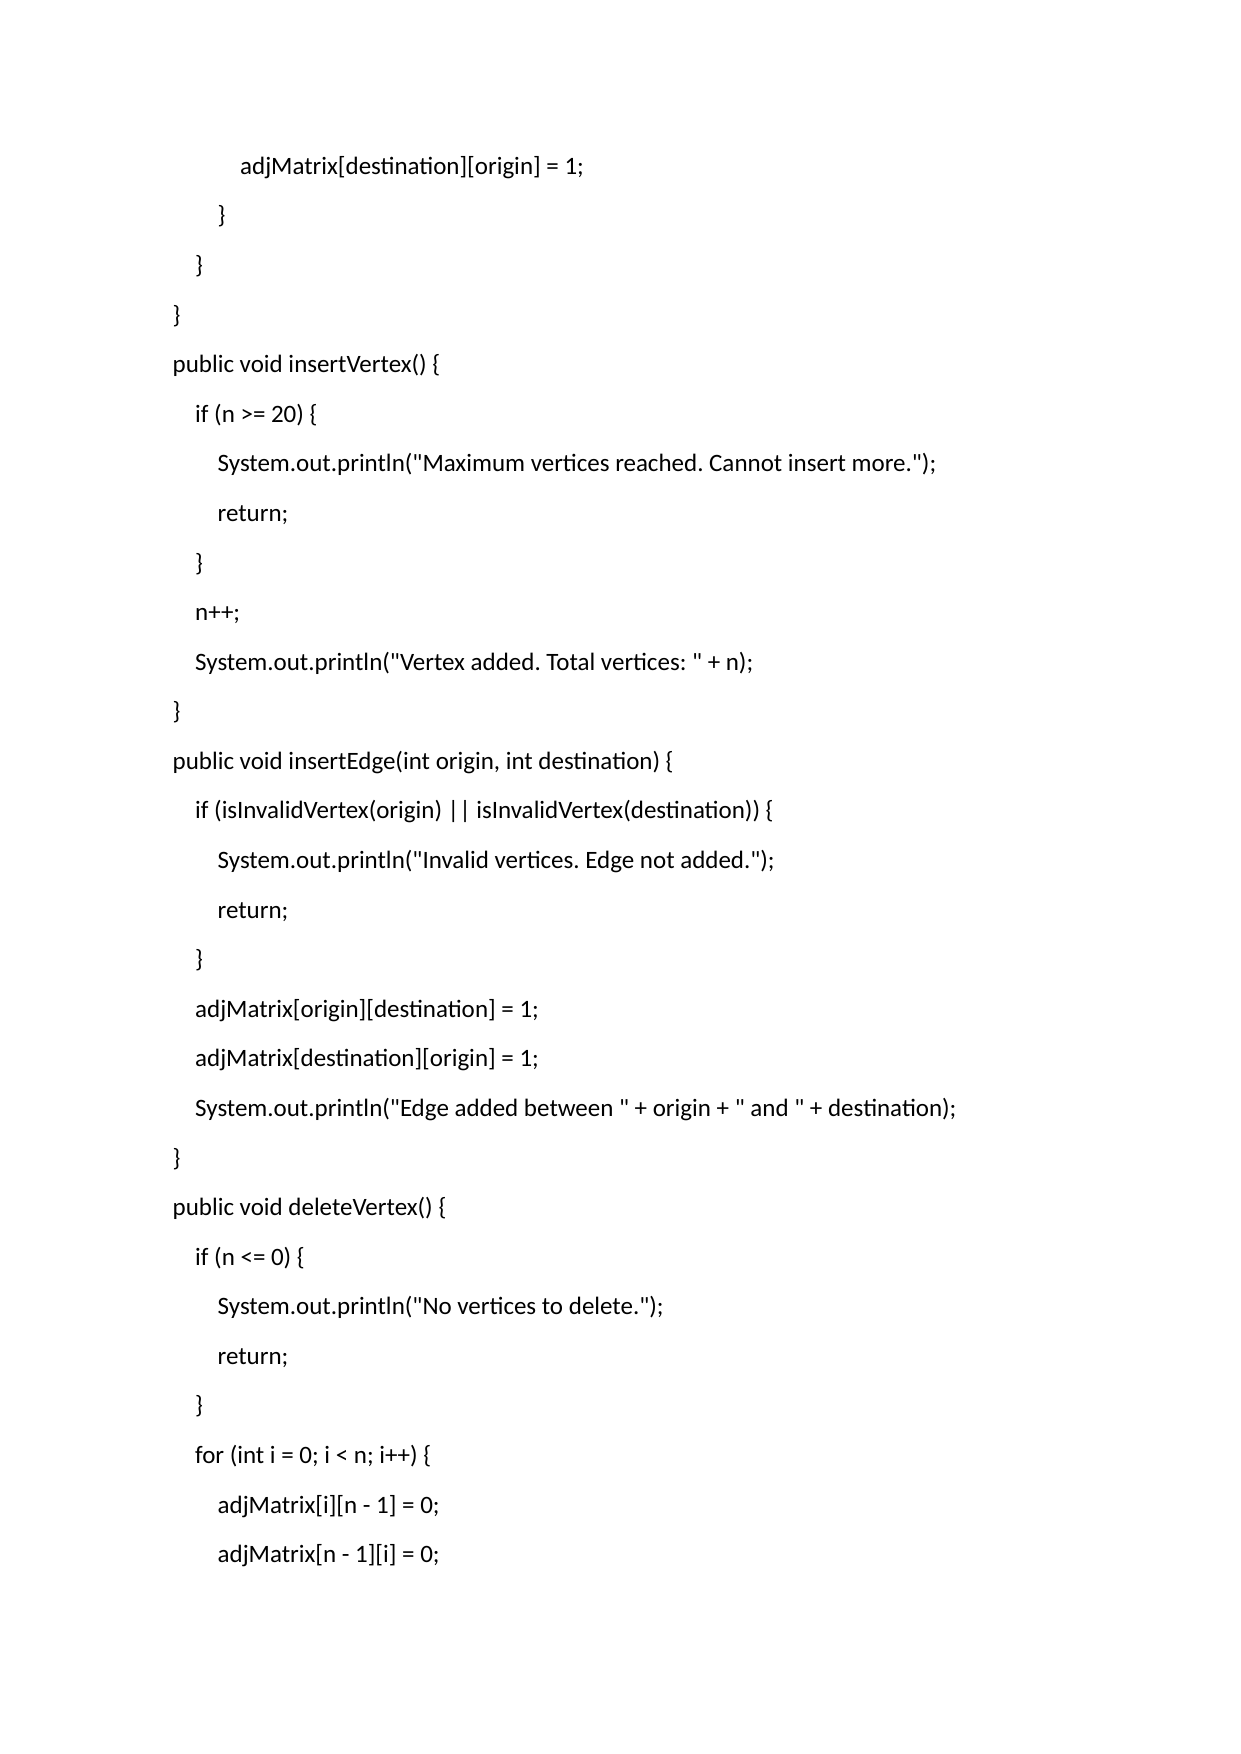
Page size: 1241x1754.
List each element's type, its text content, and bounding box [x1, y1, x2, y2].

text if (n >= 20) { [150, 398, 1090, 428]
text System.out.println("Maximum vertices reached. Cannot insert more."); [150, 447, 1090, 478]
text } [150, 547, 1090, 577]
text n++; [150, 596, 1090, 627]
text } [150, 1142, 1090, 1172]
text return; [150, 497, 1090, 528]
text System.out.println("Vertex added. Total vertices: " + n); [150, 646, 1090, 676]
text adjMatrix[n - 1][i] = 0; [150, 1538, 1090, 1569]
text adjMatrix[destination][origin] = 1; [150, 150, 1090, 181]
text public void deleteVertex() { [150, 1191, 1090, 1222]
text System.out.println("No vertices to delete."); [150, 1290, 1090, 1321]
text for (int i = 0; i < n; i++) { [150, 1439, 1090, 1470]
text public void insertEdge(int origin, int destination) { [150, 745, 1090, 776]
text if (isInvalidVertex(origin) || isInvalidVertex(destination)) { [150, 794, 1090, 825]
text } [150, 943, 1090, 974]
text return; [150, 894, 1090, 924]
text } [150, 199, 1090, 230]
text adjMatrix[destination][origin] = 1; [150, 1042, 1090, 1073]
text System.out.println("Edge added between " + origin + " and " + destination); [150, 1092, 1090, 1123]
text } [150, 249, 1090, 280]
text adjMatrix[i][n - 1] = 0; [150, 1489, 1090, 1519]
text adjMatrix[origin][destination] = 1; [150, 993, 1090, 1023]
text return; [150, 1340, 1090, 1371]
text if (n <= 0) { [150, 1241, 1090, 1271]
text } [150, 1389, 1090, 1420]
text } [150, 299, 1090, 329]
text System.out.println("Invalid vertices. Edge not added."); [150, 844, 1090, 875]
text public void insertVertex() { [150, 348, 1090, 379]
text } [150, 695, 1090, 726]
